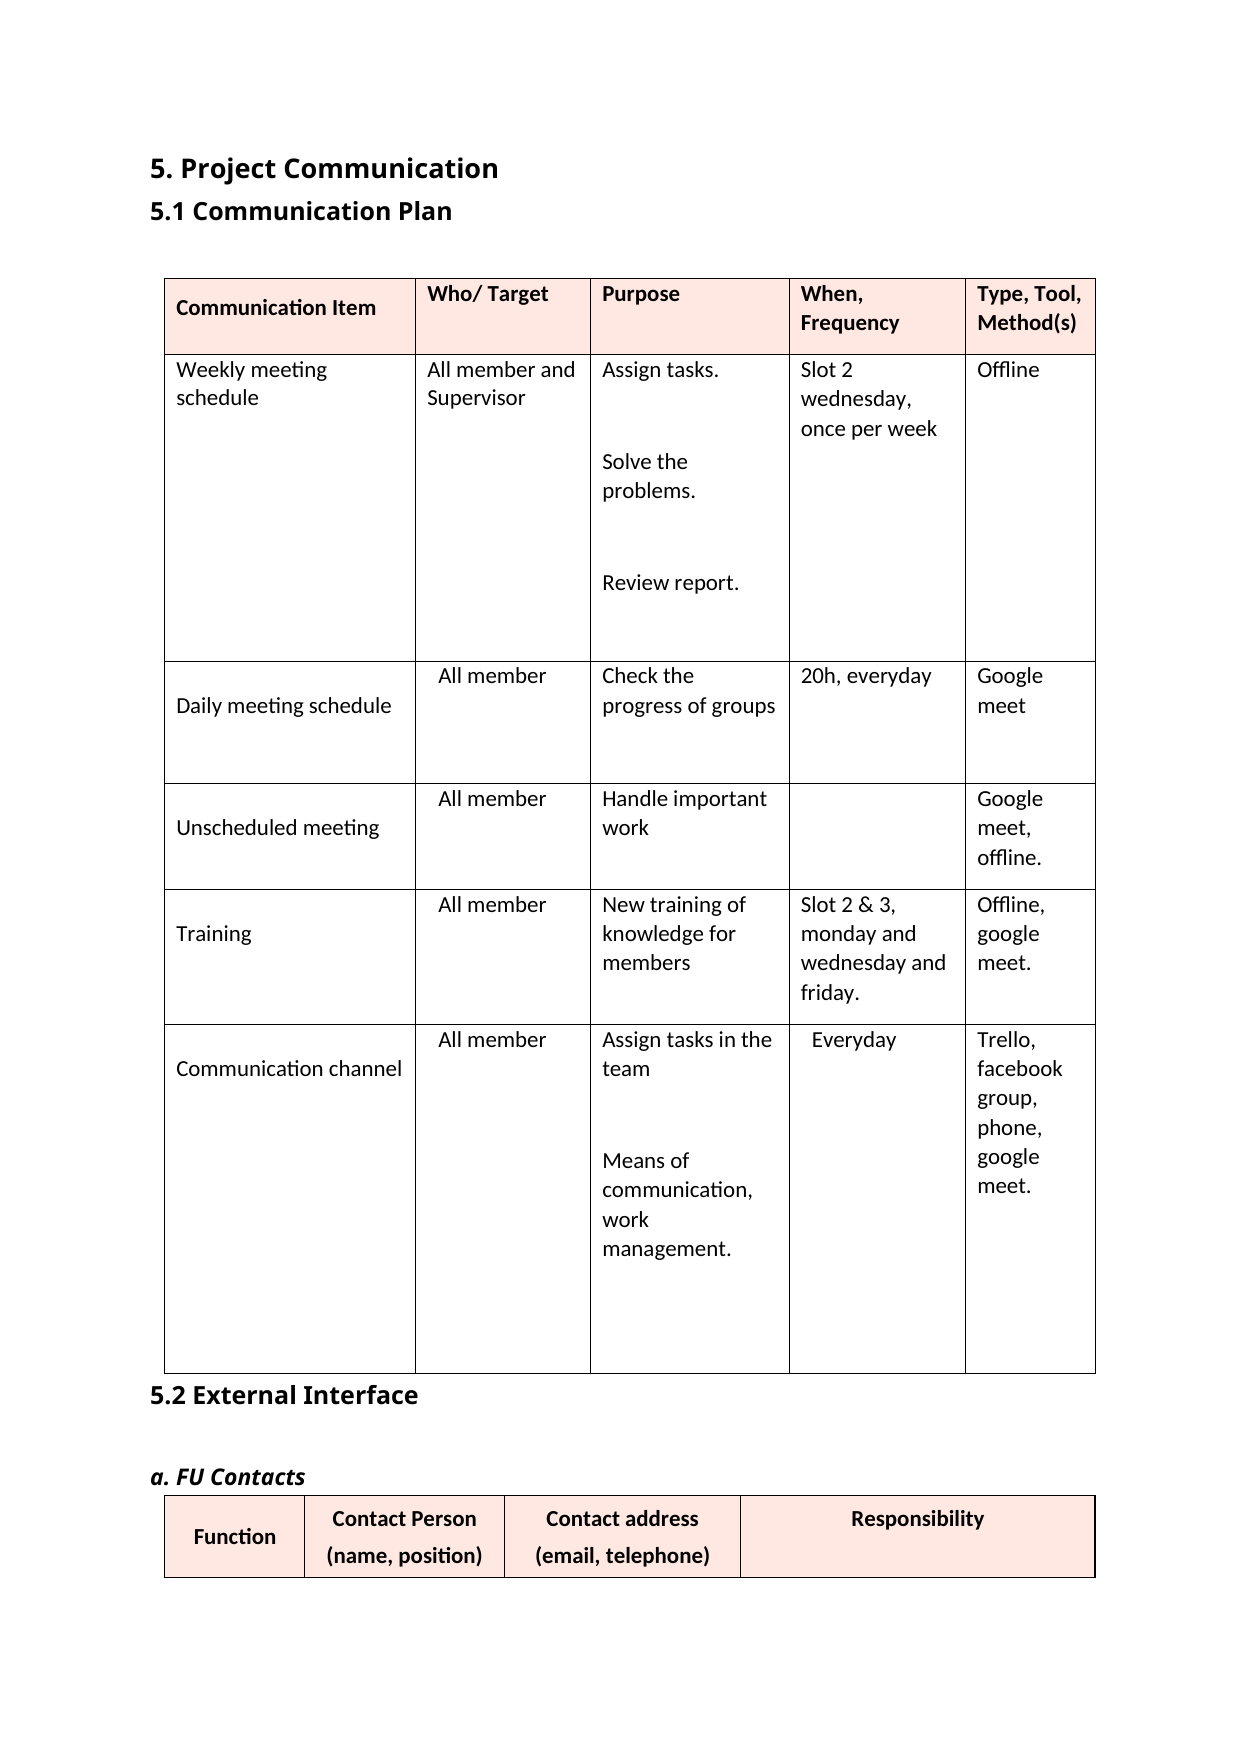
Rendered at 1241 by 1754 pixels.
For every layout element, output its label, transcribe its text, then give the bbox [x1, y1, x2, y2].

table_cell Training [165, 890, 415, 1024]
table_cell Assign tasks. Solve the problems. Review report. [591, 355, 789, 661]
table_cell All member [416, 784, 590, 889]
subtitle 5.1 Communication Plan [150, 194, 1080, 228]
table_cell Assign tasks in the team Means of communication, work management. [591, 1025, 789, 1372]
table_cell Google meet [966, 662, 1095, 783]
table_cell Offline, google meet. [966, 890, 1095, 1024]
table_cell New training of knowledge for members [591, 890, 789, 1024]
table_cell Unscheduled meeting [165, 784, 415, 889]
table_cell Weekly meeting schedule [165, 355, 415, 661]
table_cell All member [416, 662, 590, 783]
table_cell Slot 2 wednesday, once per week [790, 355, 965, 661]
table_header Who/ Target [416, 279, 590, 354]
table_cell Trello, facebook group, phone, google meet. [966, 1025, 1095, 1372]
table_cell Daily meeting schedule [165, 662, 415, 783]
table_cell All member and Supervisor [416, 355, 590, 661]
subtitle 5.2 External Interface [150, 1378, 1080, 1412]
subtitle a. FU Contacts [150, 1461, 1080, 1492]
table_header Function [165, 1496, 304, 1577]
table_header Contact Person (name, position) [305, 1496, 504, 1577]
table_cell All member [416, 1025, 590, 1372]
table_header Responsibility [741, 1496, 1094, 1577]
table_cell Offline [966, 355, 1095, 661]
table_header Purpose [591, 279, 789, 354]
table_header When, Frequency [790, 279, 965, 354]
table_header Contact address (email, telephone) [505, 1496, 740, 1577]
table_cell Handle important work [591, 784, 789, 889]
table_cell Communication channel [165, 1025, 415, 1372]
table_header Communication Item [165, 279, 415, 354]
table_cell All member [416, 890, 590, 1024]
table_cell Check the progress of groups [591, 662, 789, 783]
table_cell Everyday [790, 1025, 965, 1372]
table_cell Slot 2 & 3, monday and wednesday and friday. [790, 890, 965, 1024]
table_header Type, Tool, Method(s) [966, 279, 1095, 354]
table_cell Google meet, offline. [966, 784, 1095, 889]
table_cell 20h, everyday [790, 662, 965, 783]
subtitle 5. Project Communication [150, 150, 1080, 187]
table_cell [790, 784, 965, 889]
